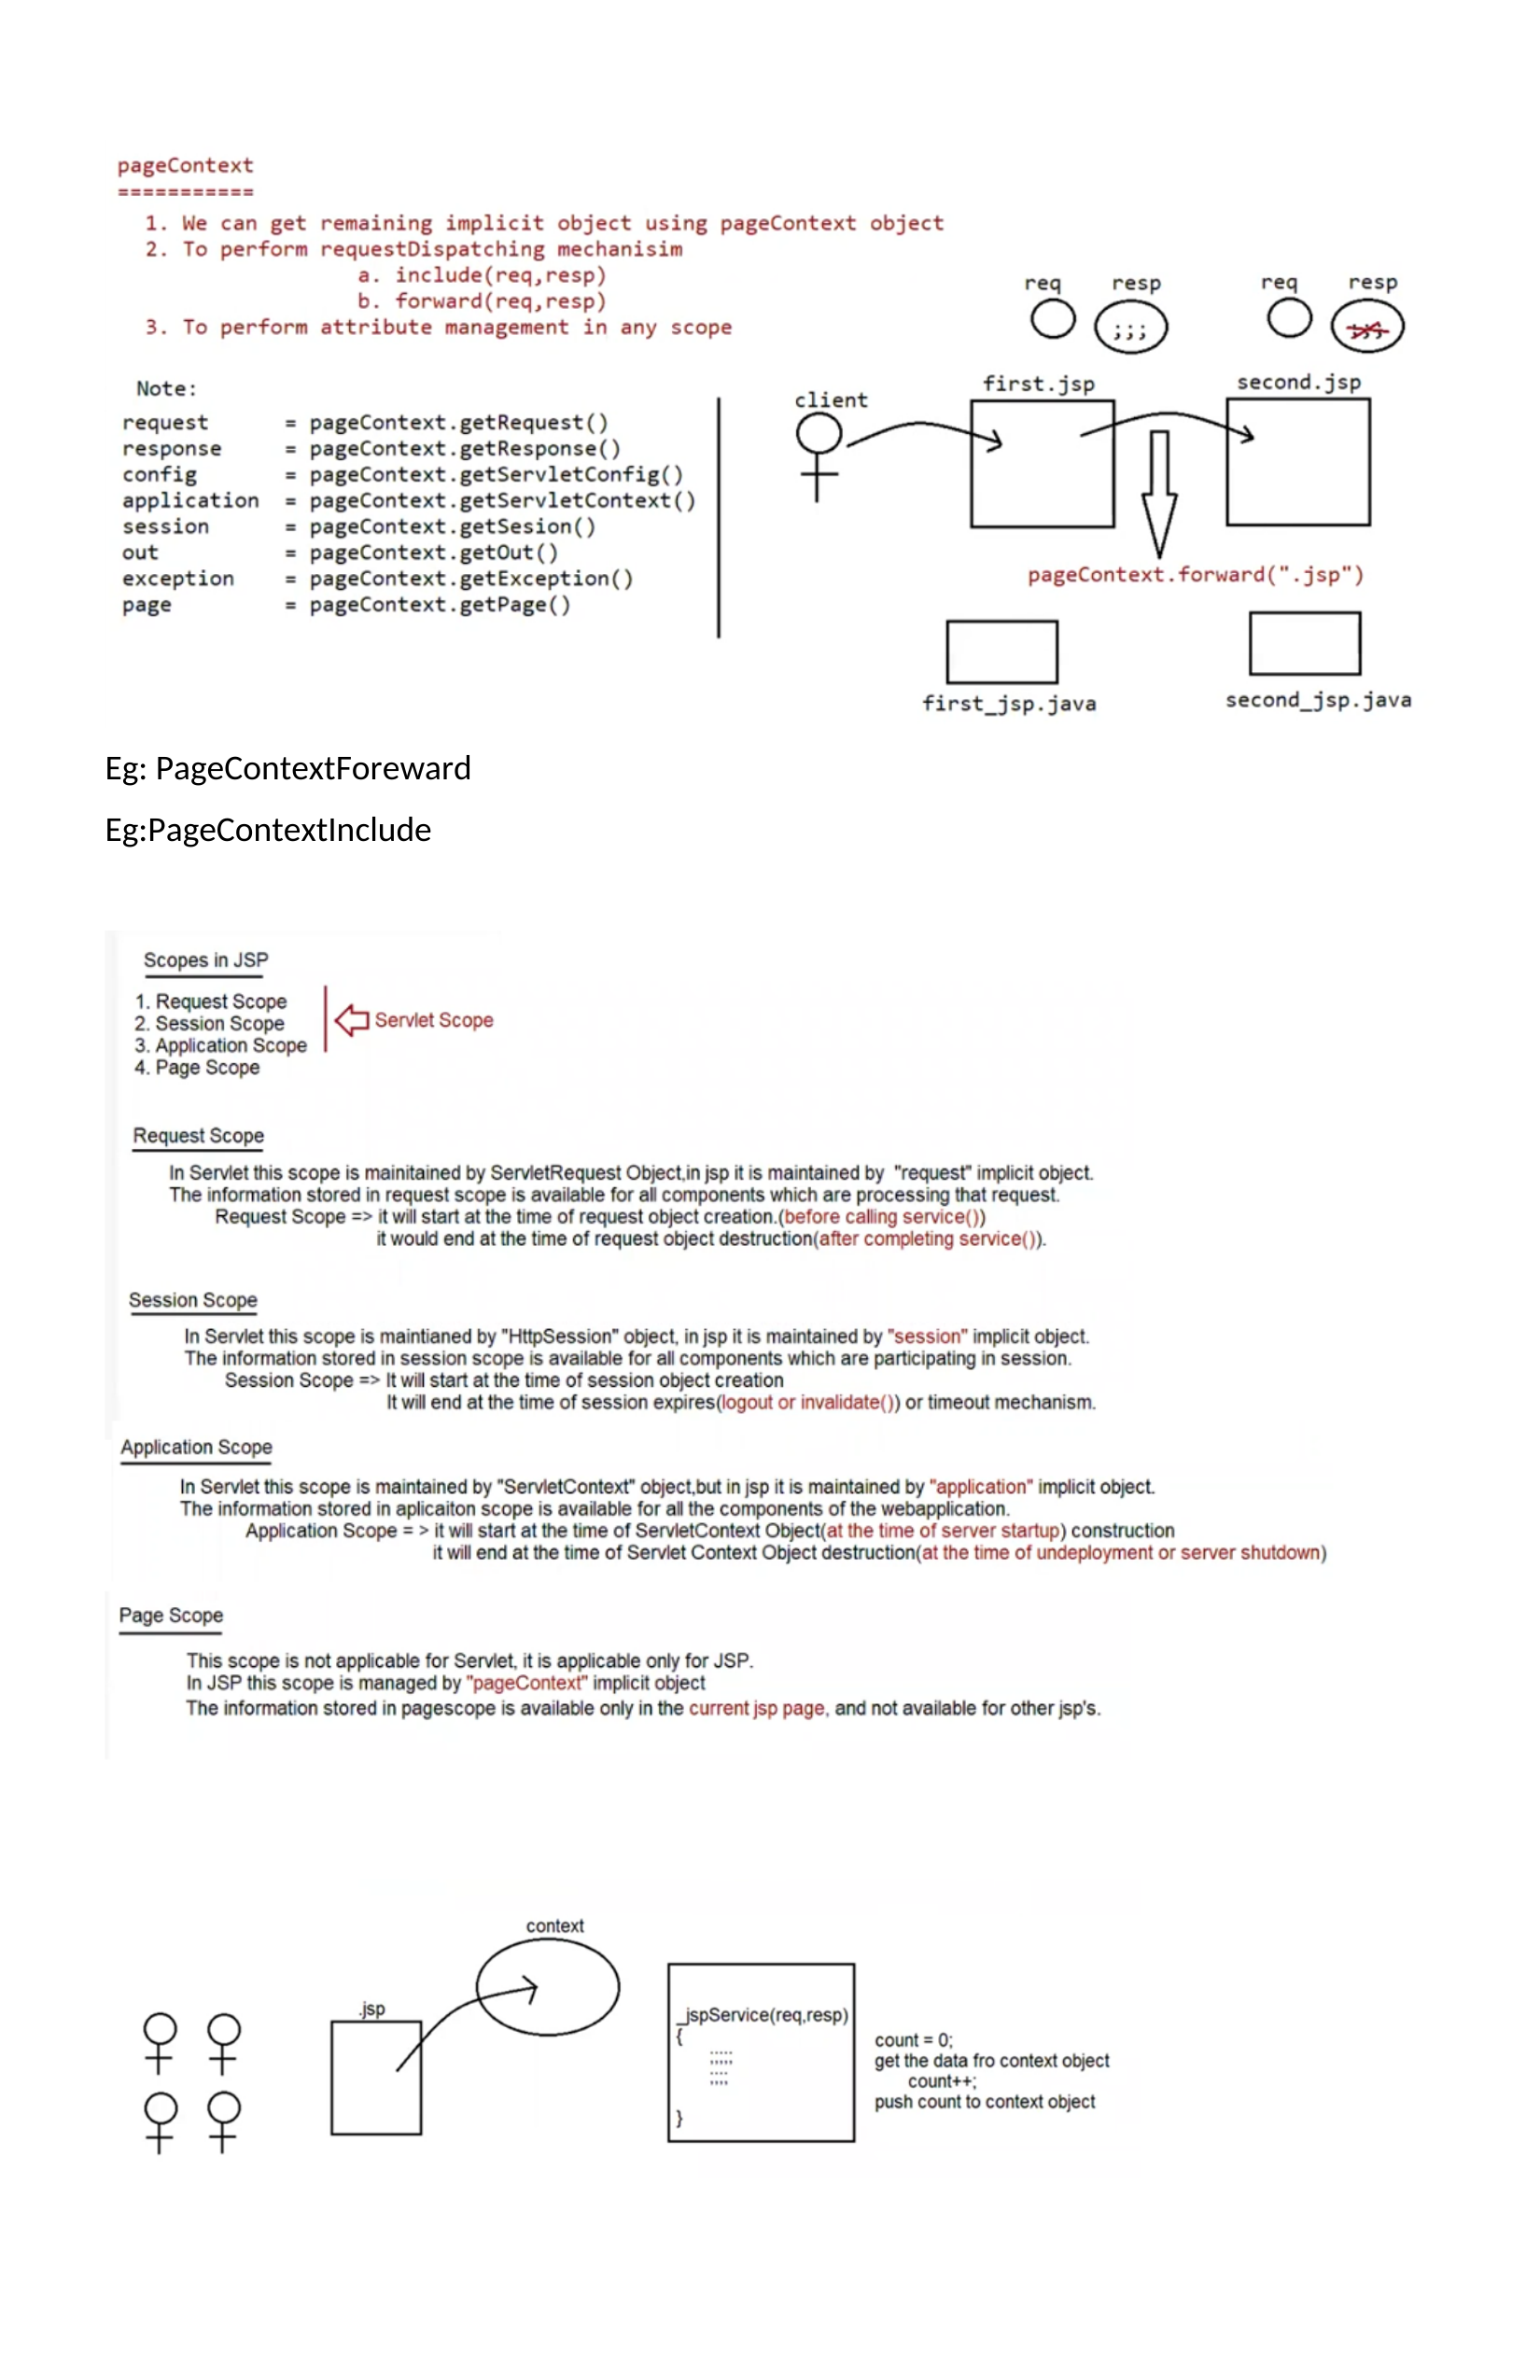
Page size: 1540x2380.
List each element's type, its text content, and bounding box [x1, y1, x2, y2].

picture [105, 931, 1334, 1800]
picture [105, 140, 1435, 728]
picture [105, 1879, 1141, 2204]
text Eg:PageContextInclude [105, 807, 1435, 850]
text Eg: PageContextForeward [105, 746, 1435, 788]
